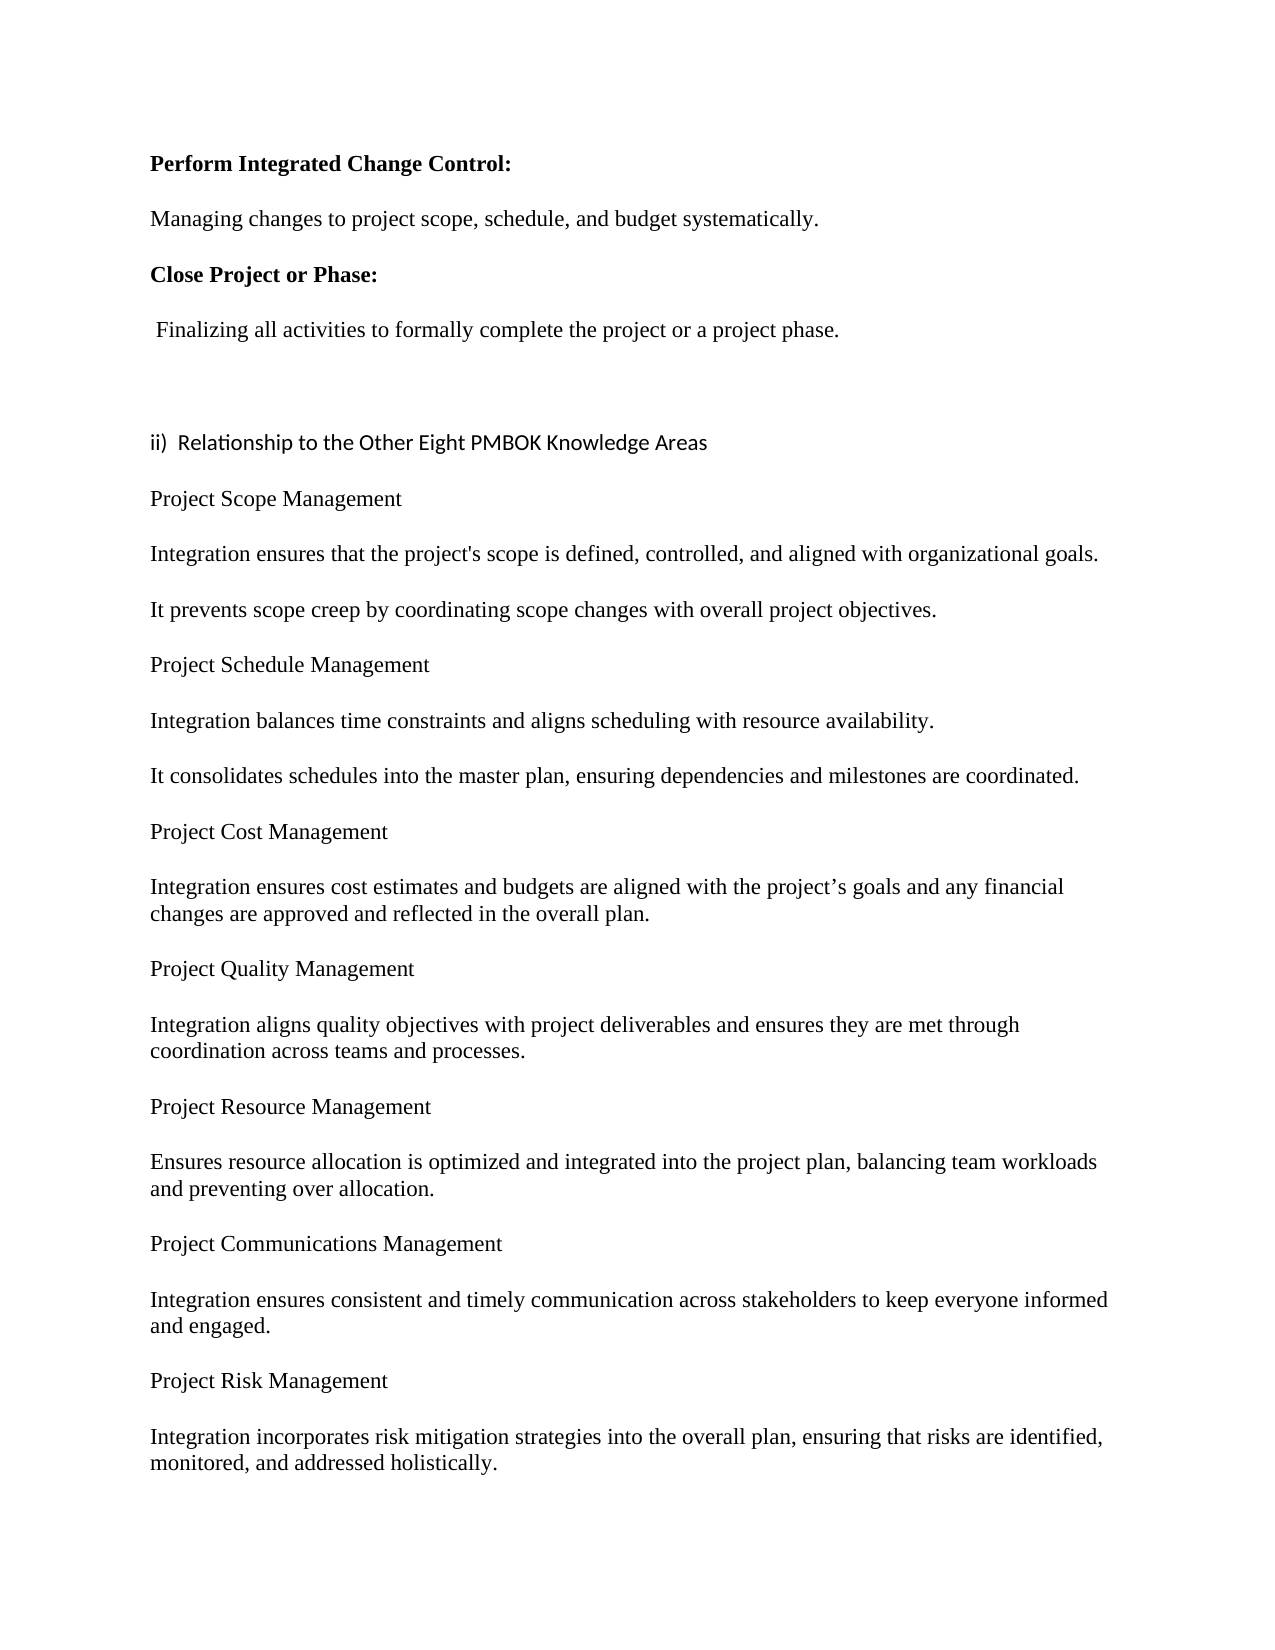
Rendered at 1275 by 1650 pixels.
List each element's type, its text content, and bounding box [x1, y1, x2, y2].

text Integration ensures consistent and timely communication across stakeholders to keep everyone informed and engaged. [150, 1286, 1125, 1338]
text Project Cost Management [150, 818, 1125, 844]
text Project Quality Management [150, 955, 1125, 982]
text Project Resource Management [150, 1093, 1125, 1119]
text Ensures resource allocation is optimized and integrated into the project plan, balancing team workloads and preventing over allocation. [150, 1148, 1125, 1201]
text Project Schedule Management [150, 651, 1125, 678]
text Finalizing all activities to formally complete the project or a project phase. [150, 317, 1125, 343]
text It prevents scope creep by coordinating scope changes with overall project objectives. [150, 596, 1125, 622]
text Integration incorporates risk mitigation strategies into the overall plan, ensuring that risks are identified, monitored, and addressed holistically. [150, 1423, 1125, 1476]
text Integration ensures cost estimates and budgets are aligned with the project’s goals and any financial changes are approved and reflected in the overall plan. [150, 873, 1125, 926]
text Project Communications Management [150, 1230, 1125, 1256]
text Project Scope Management [150, 485, 1125, 511]
text Integration aligns quality objectives with project deliverables and ensures they are met through coordination across teams and processes. [150, 1011, 1125, 1063]
text Close Project or Phase: [150, 261, 1125, 287]
text Project Risk Management [150, 1367, 1125, 1394]
text Perform Integrated Change Control: [150, 150, 1125, 176]
text Managing changes to project scope, schedule, and budget systematically. [150, 206, 1125, 232]
text It consolidates schedules into the master plan, ensuring dependencies and milestones are coordinated. [150, 762, 1125, 789]
text Integration balances time constraints and aligns scheduling with resource availability. [150, 707, 1125, 733]
text ii) Relationship to the Other Eight PMBOK Knowledge Areas [150, 428, 1125, 456]
text Integration ensures that the project's scope is defined, controlled, and aligned with organizational goals. [150, 540, 1125, 567]
